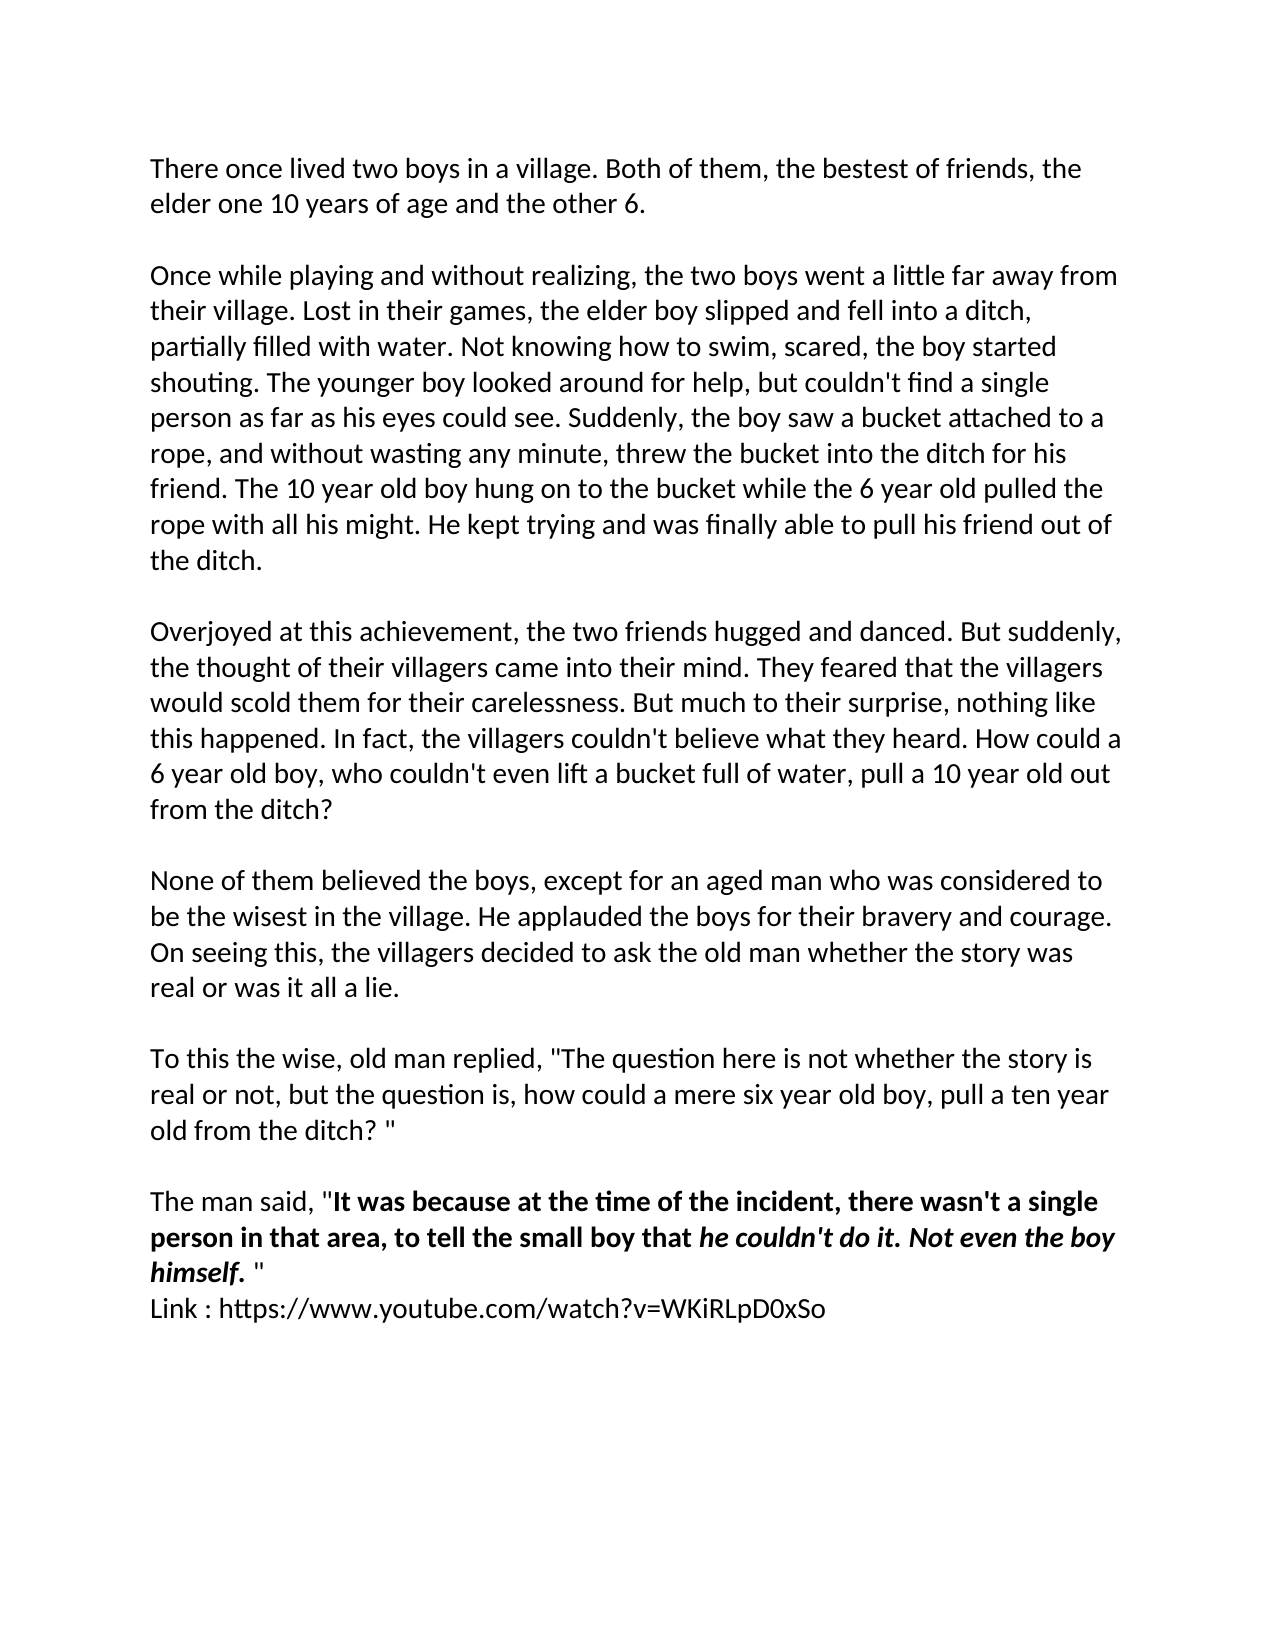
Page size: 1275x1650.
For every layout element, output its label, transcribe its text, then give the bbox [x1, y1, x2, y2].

text Once while playing and without realizing, the two boys went a little far away from their village. Lost in their games, the elder boy slipped and fell into a ditch, partially filled with water. Not knowing how to swim, scared, the boy started shouting. The younger boy looked around for help, but couldn't find a single person as far as his eyes could see. Suddenly, the boy saw a bucket attached to a rope, and without wasting any minute, threw the bucket into the ditch for his friend. The 10 year old boy hung on to the bucket while the 6 year old pulled the rope with all his might. He kept trying and was finally able to pull his friend out of the ditch. [150, 257, 1125, 577]
text Link : https://www.youtube.com/watch?v=WKiRLpD0xSo [150, 1290, 1125, 1326]
text The man said, "It was because at the time of the incident, there wasn't a single person in that area, to tell the small boy that he couldn't do it. Not even the boy himself. " [150, 1183, 1125, 1290]
text None of them believed the boys, except for an aged man who was considered to be the wisest in the village. He applauded the boys for their bravery and courage. [150, 862, 1125, 934]
text On seeing this, the villagers decided to ask the old man whether the story was real or was it all a lie. [150, 934, 1125, 1005]
text To this the wise, old man replied, "The question here is not whether the story is real or not, but the question is, how could a mere six year old boy, pull a ten year old from the ditch? " [150, 1041, 1125, 1147]
text Overjoyed at this achievement, the two friends hugged and danced. But suddenly, the thought of their villagers came into their mind. They feared that the villagers would scold them for their carelessness. But much to their surprise, nothing like this happened. In fact, the villagers couldn't believe what they heard. How could a 6 year old boy, who couldn't even lift a bucket full of water, pull a 10 year old out from the ditch? [150, 613, 1125, 827]
text There once lived two boys in a village. Both of them, the bestest of friends, the elder one 10 years of age and the other 6. [150, 150, 1125, 221]
